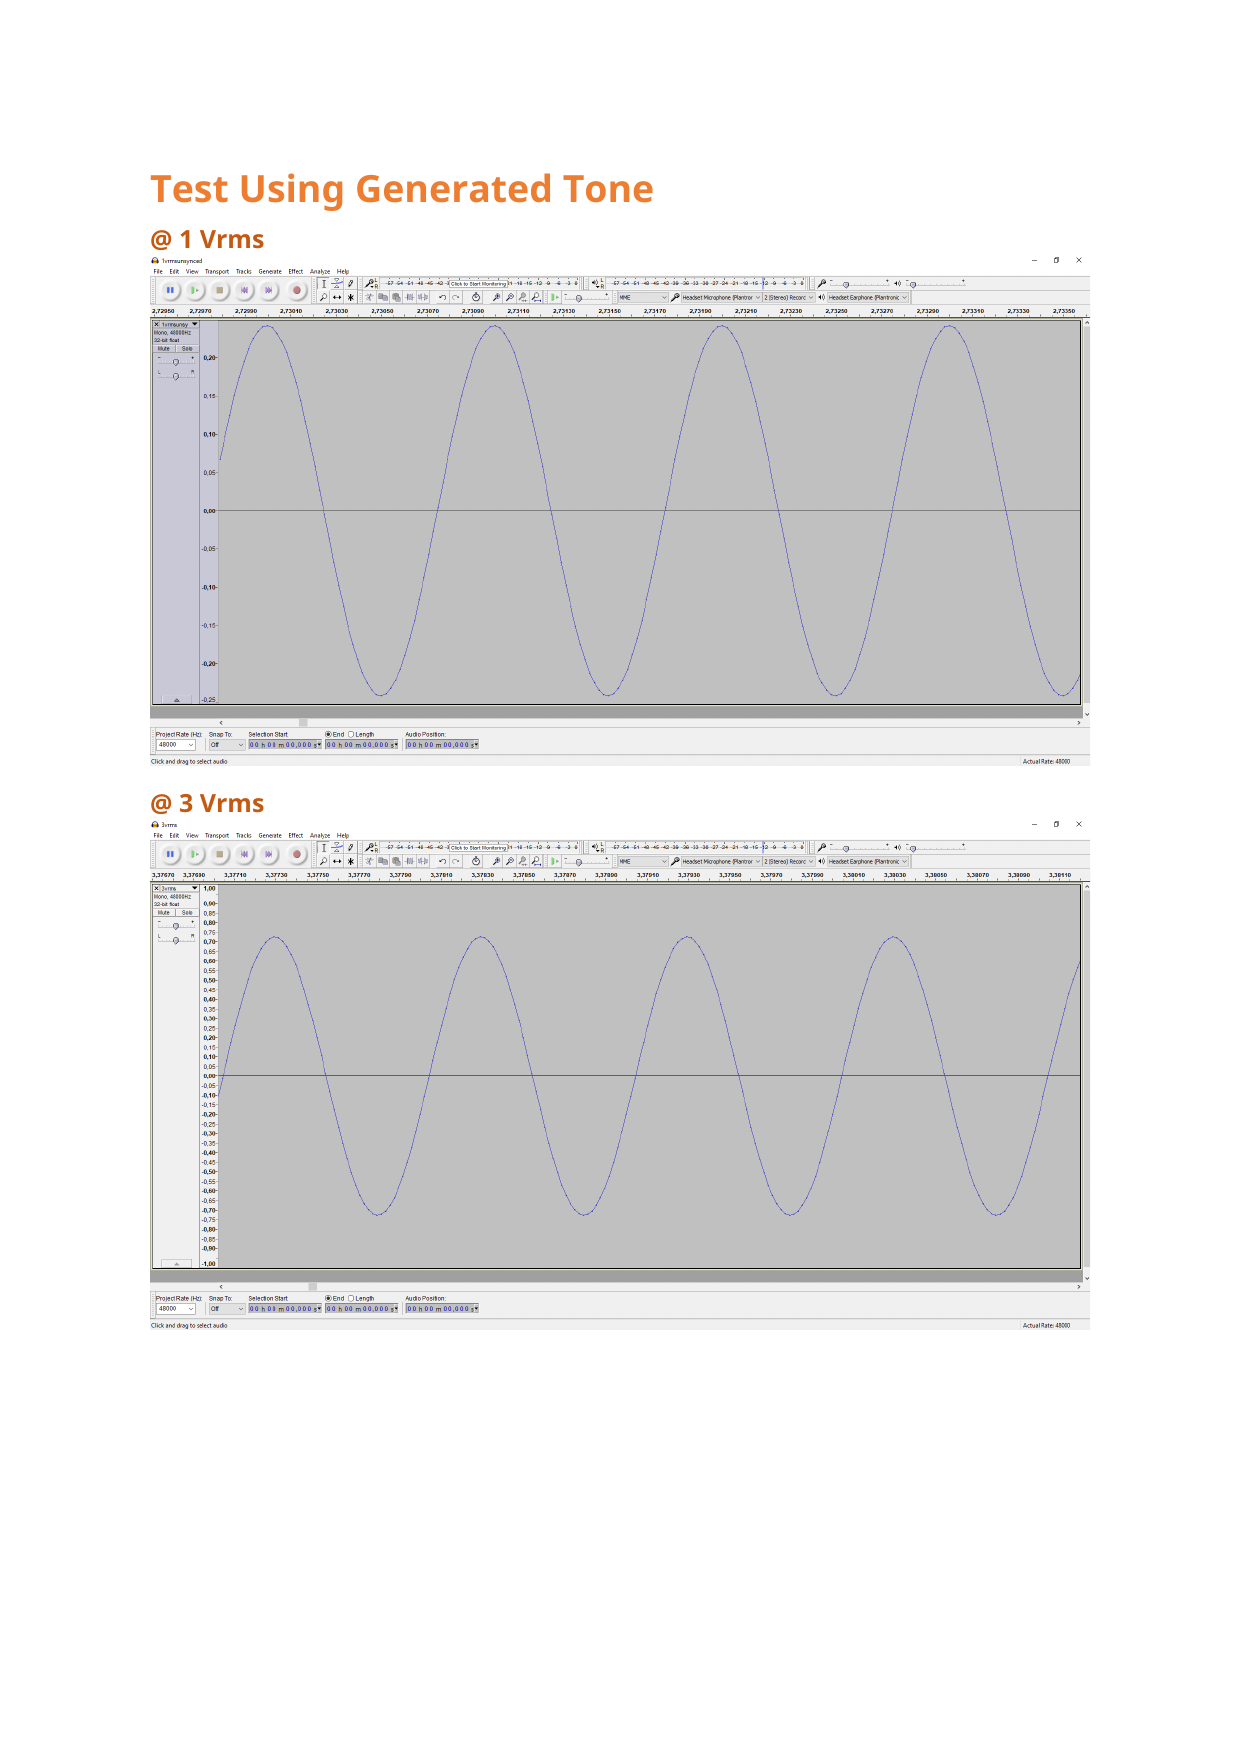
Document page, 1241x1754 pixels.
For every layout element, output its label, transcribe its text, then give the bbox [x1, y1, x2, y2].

subtitle @ 1 Vrms [150, 222, 1090, 256]
subtitle @ 3 Vrms [150, 786, 1090, 820]
picture [150, 256, 1091, 766]
subtitle Test Using Generated Tone [150, 162, 1090, 213]
picture [150, 820, 1091, 1330]
